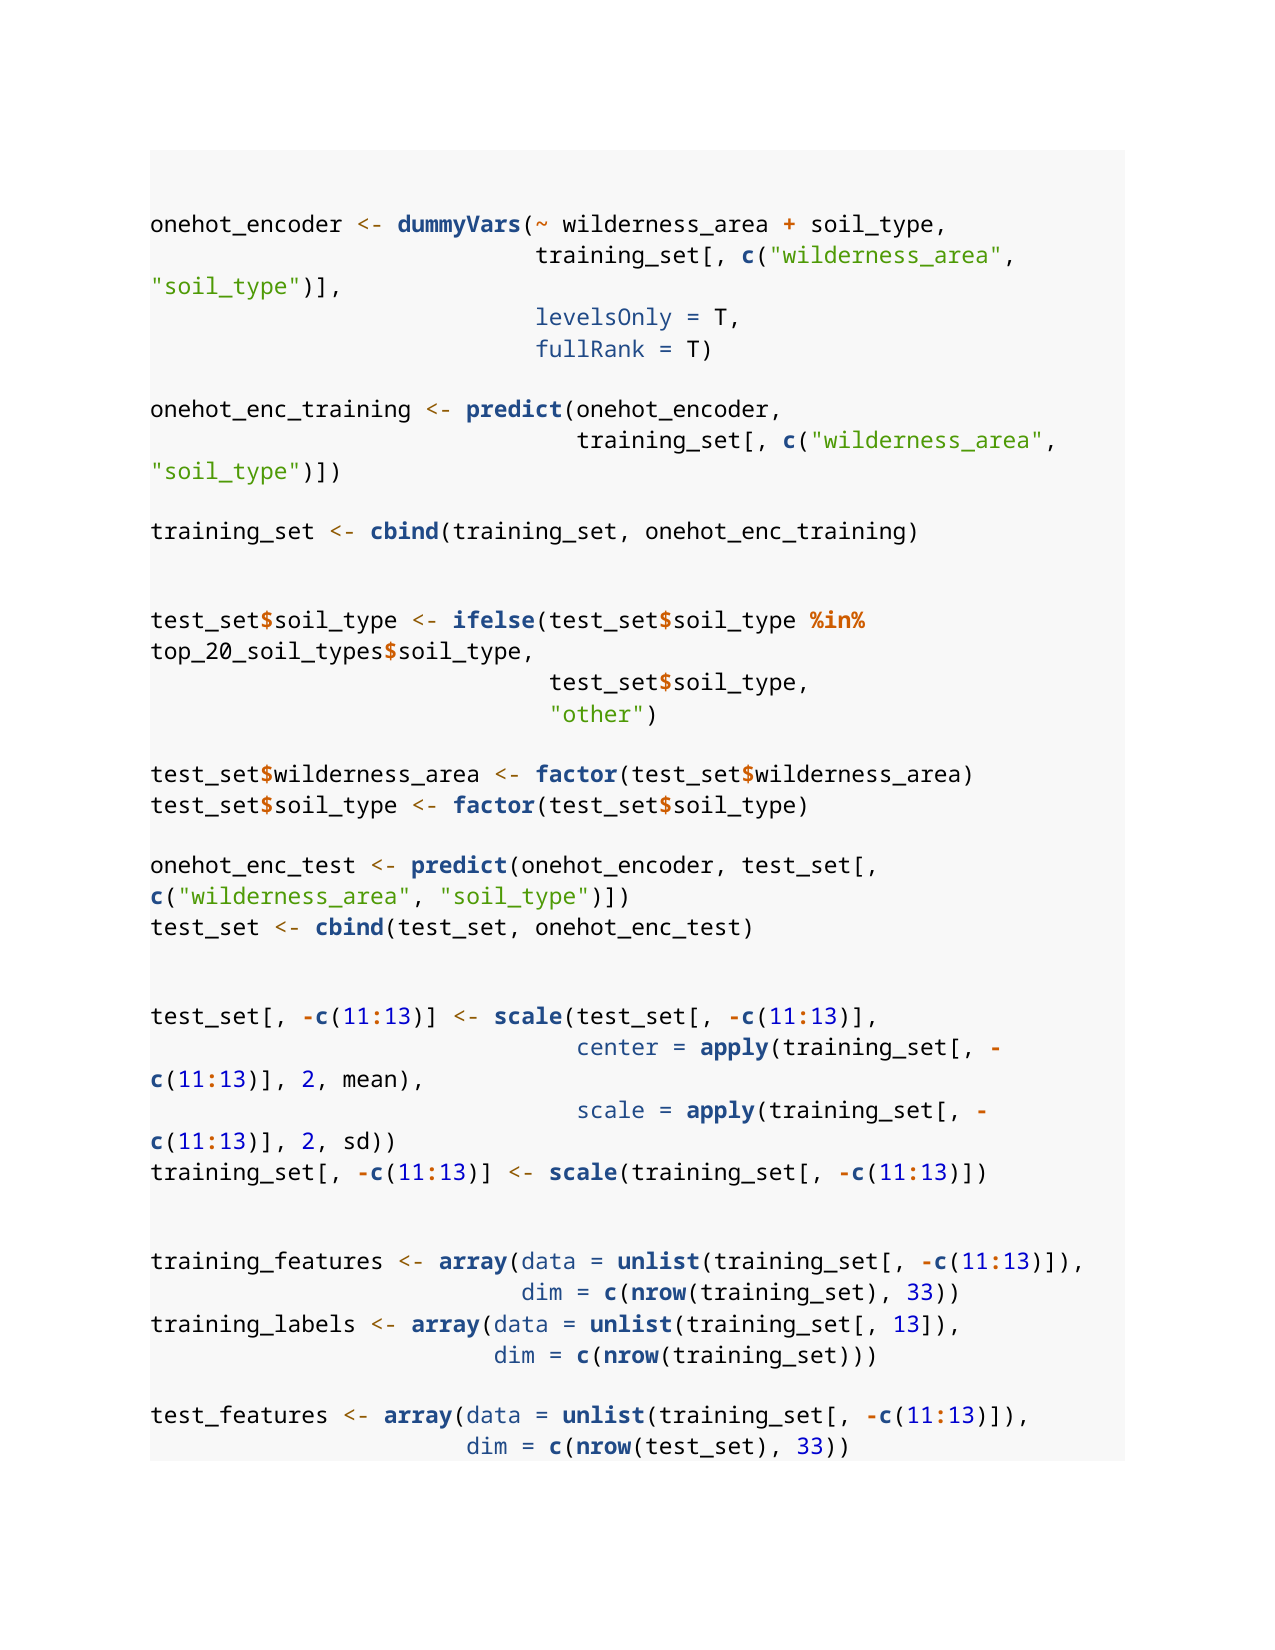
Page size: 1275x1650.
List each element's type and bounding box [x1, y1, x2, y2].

text [150, 150, 1125, 1461]
